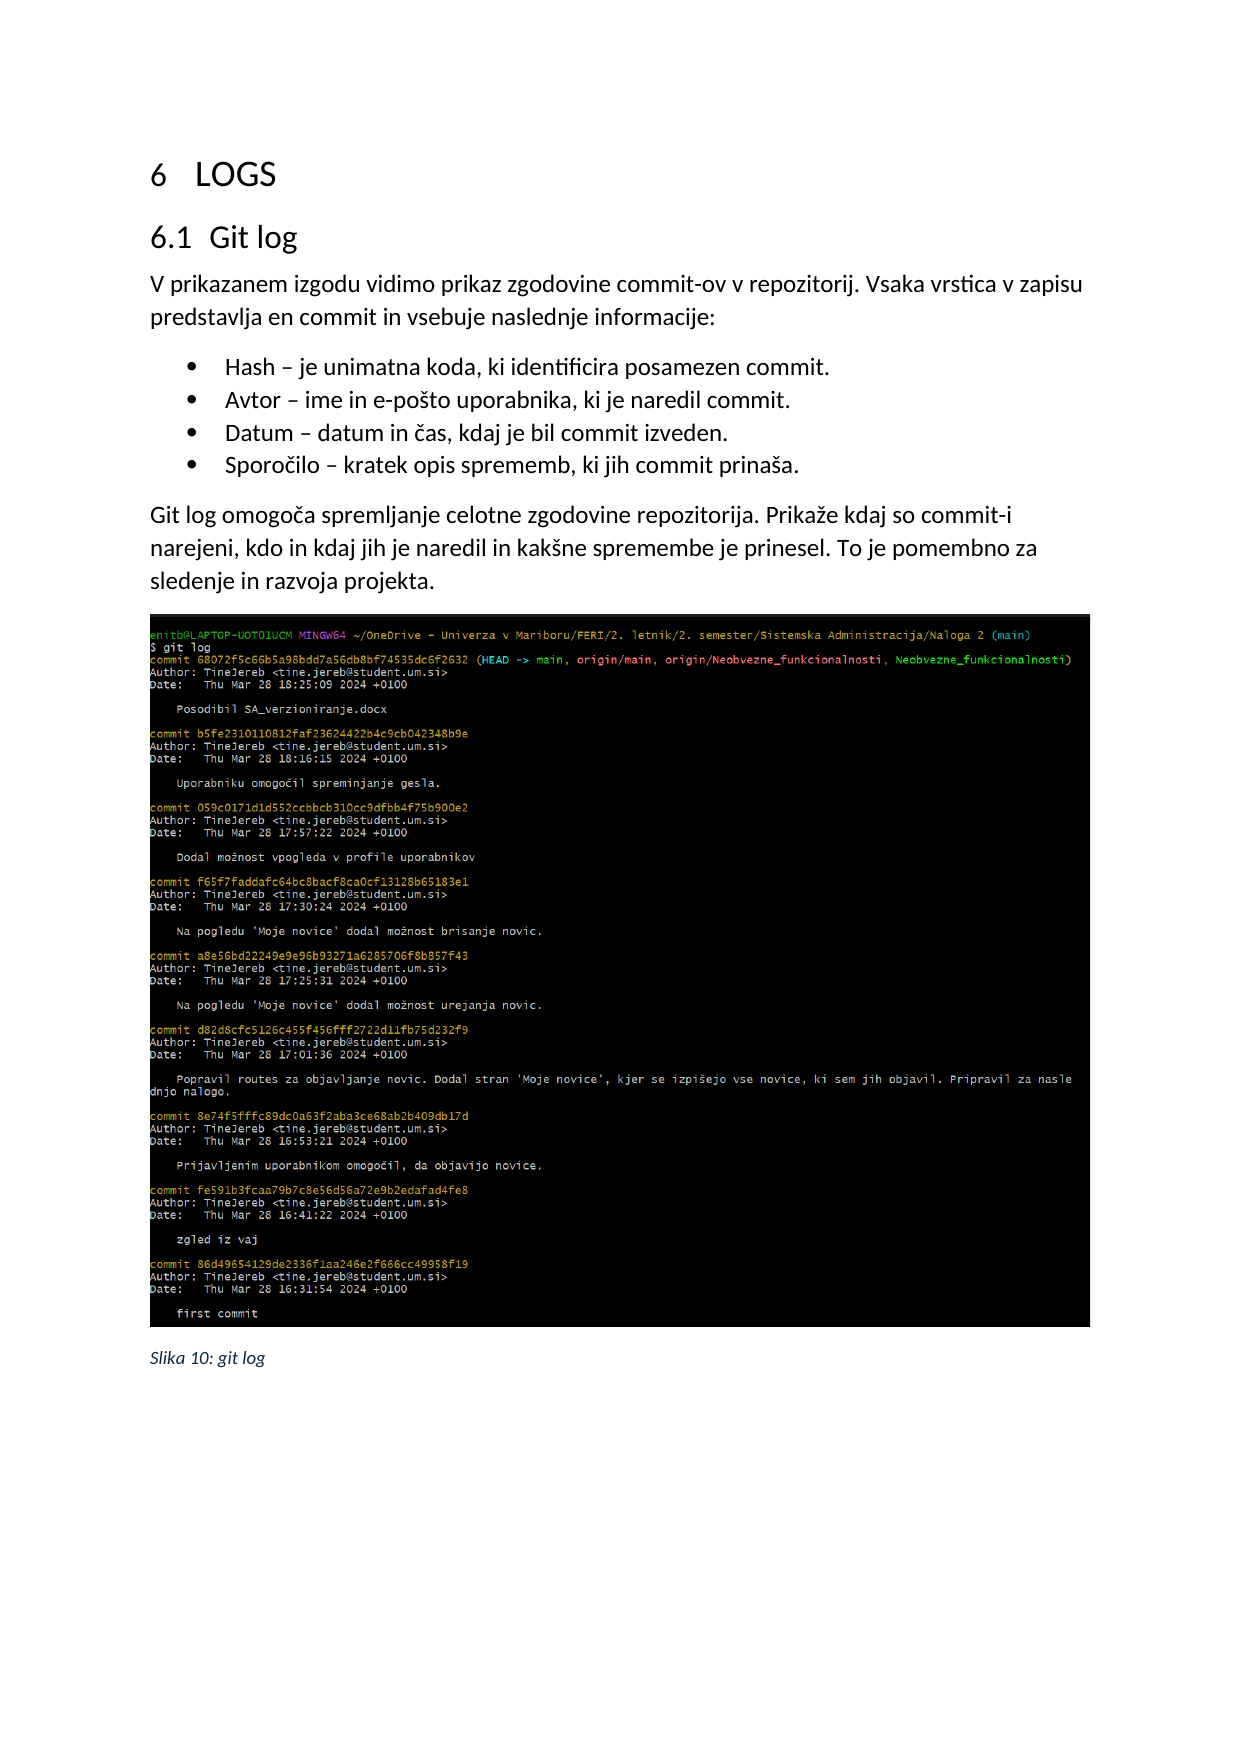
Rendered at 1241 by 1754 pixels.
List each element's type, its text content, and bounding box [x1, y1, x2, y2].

list Hash – je unimatna koda, ki identificira posamezen commit. [187, 351, 1090, 381]
picture [150, 614, 1091, 1327]
text Git log omogoča spremljanje celotne zgodovine repozitorija. Prikaže kdaj so commit-i narejeni, kdo in kdaj jih je naredil in kakšne spremembe je prinesel. To je pomembno za sledenje in razvoja projekta. [150, 499, 1090, 596]
subtitle LOGS [150, 150, 1090, 196]
list Sporočilo – kratek opis sprememb, ki jih commit prinaša. [187, 450, 1090, 480]
list Datum – datum in čas, kdaj je bil commit izveden. [187, 417, 1090, 447]
text V prikazanem izgodu vidimo prikaz zgodovine commit-ov v repozitorij. Vsaka vrstica v zapisu predstavlja en commit in vsebuje naslednje informacije: [150, 268, 1090, 332]
list Avtor – ime in e-pošto uporabnika, ki je naredil commit. [187, 384, 1090, 414]
subtitle Git log [150, 216, 1090, 257]
